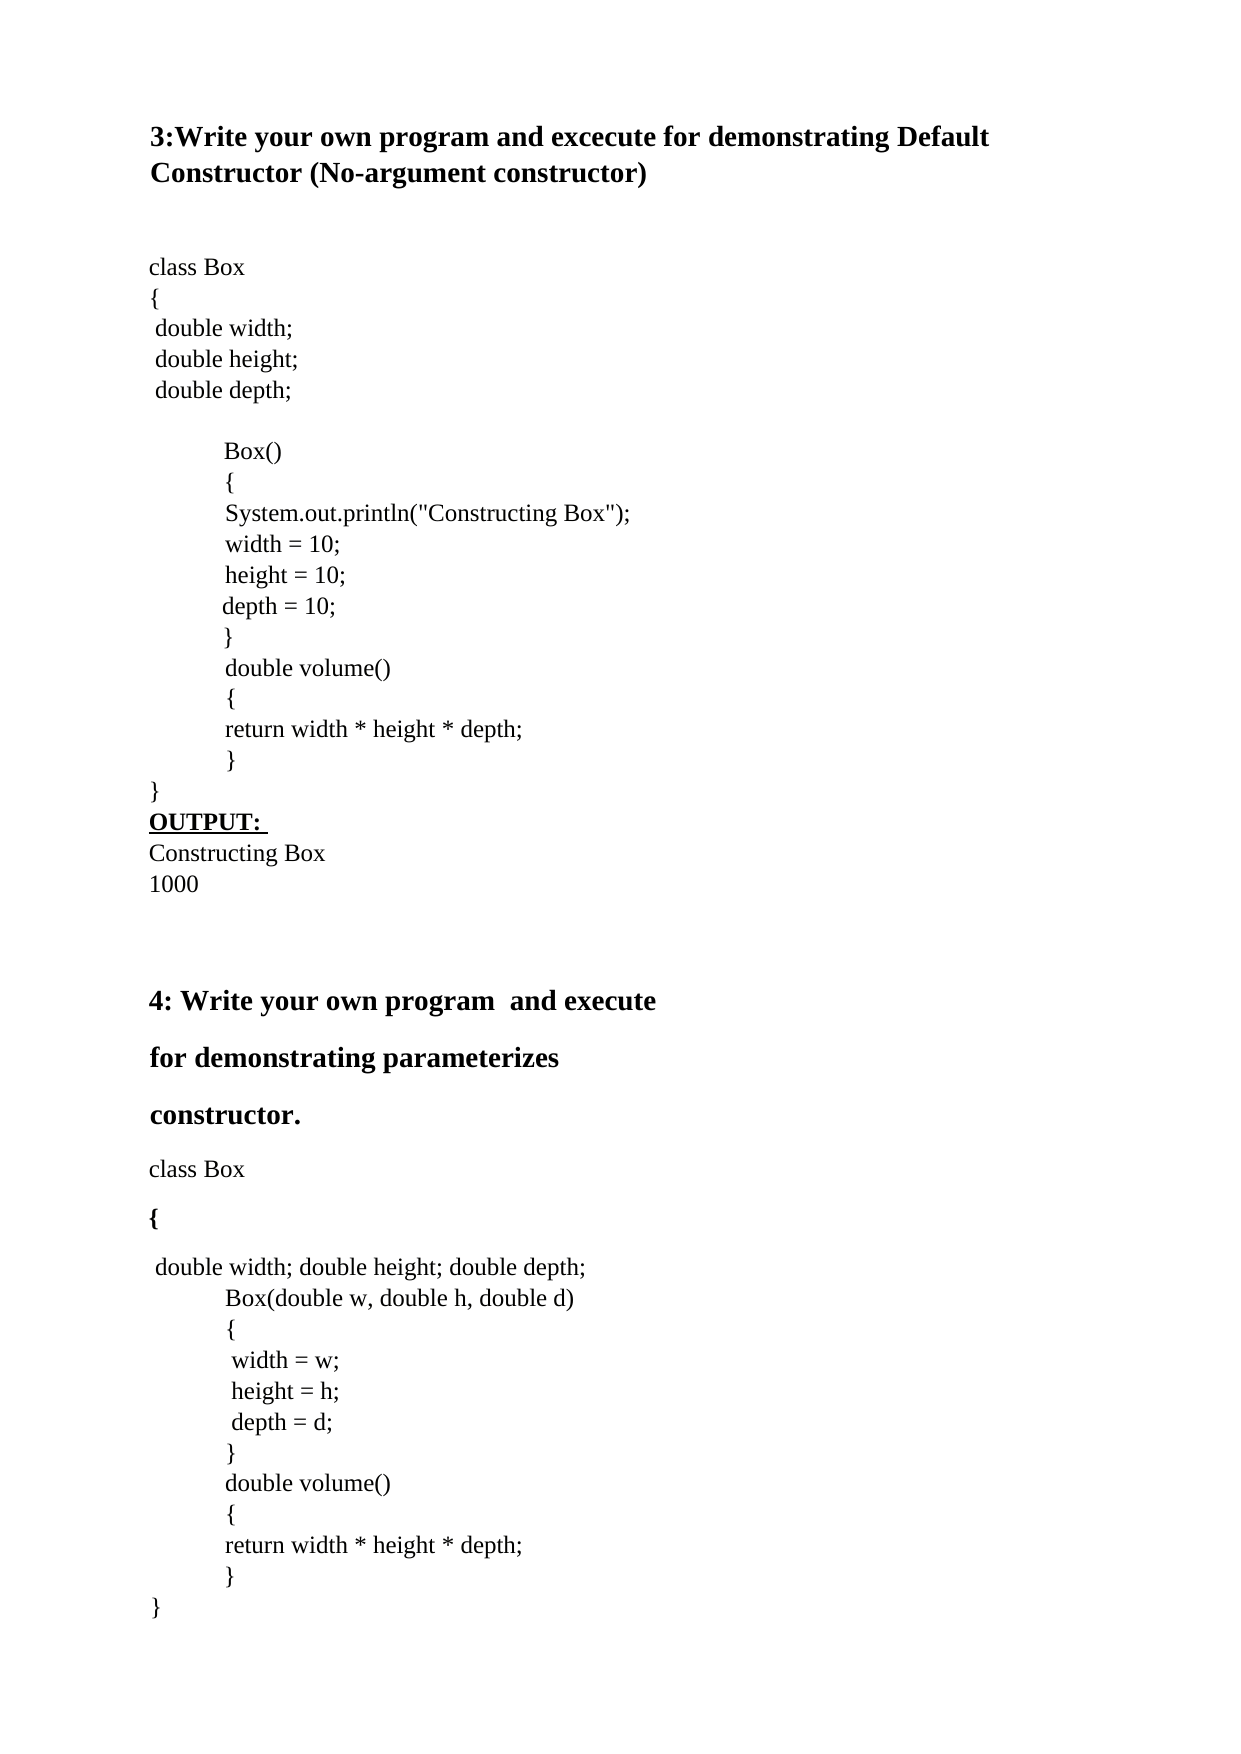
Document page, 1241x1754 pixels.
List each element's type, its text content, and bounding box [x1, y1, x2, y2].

subtitle 4: Write your own program and execute for demonstrating parameterizes constructor. [148, 983, 693, 1131]
text width = w; [225, 1345, 1051, 1373]
text { [223, 467, 1051, 496]
text Constructing Box [148, 838, 1051, 867]
text height = h; [225, 1376, 1051, 1404]
text } [150, 1592, 1051, 1621]
subtitle class Box [148, 1154, 693, 1183]
text { [148, 283, 1051, 311]
text } [150, 622, 1051, 651]
text { [225, 1314, 1051, 1343]
text depth = d; [225, 1407, 1051, 1435]
subtitle 3:Write your own program and excecute for demonstrating Default Constructor (No-argument constructor) [150, 119, 1051, 189]
text double volume() [225, 1468, 1051, 1497]
text } [148, 776, 1051, 805]
text return width * height * depth; [225, 1530, 1051, 1559]
text Box() [148, 436, 1051, 465]
text return width * height * depth; [225, 714, 1051, 743]
text double volume() [150, 653, 1051, 682]
text } [225, 1438, 1051, 1466]
text double depth; [148, 375, 1051, 404]
text System.out.println("Constructing Box"); [150, 498, 1051, 527]
text width = 10; [194, 529, 1051, 558]
text OUTPUT: [148, 807, 1051, 836]
subtitle { [148, 1203, 693, 1232]
text { [225, 1499, 1051, 1528]
text double width; double height; double depth; [148, 1252, 601, 1281]
text } [148, 1561, 1051, 1590]
text double height; [148, 344, 1051, 373]
text height = 10; [194, 560, 1051, 589]
text class Box [148, 252, 1051, 280]
text Box(double w, double h, double d) [149, 1283, 601, 1312]
text depth = 10; [150, 591, 1051, 620]
text 1000 [148, 869, 1051, 898]
text double width; [148, 313, 1051, 342]
text } [225, 745, 1051, 774]
text { [225, 683, 1051, 712]
